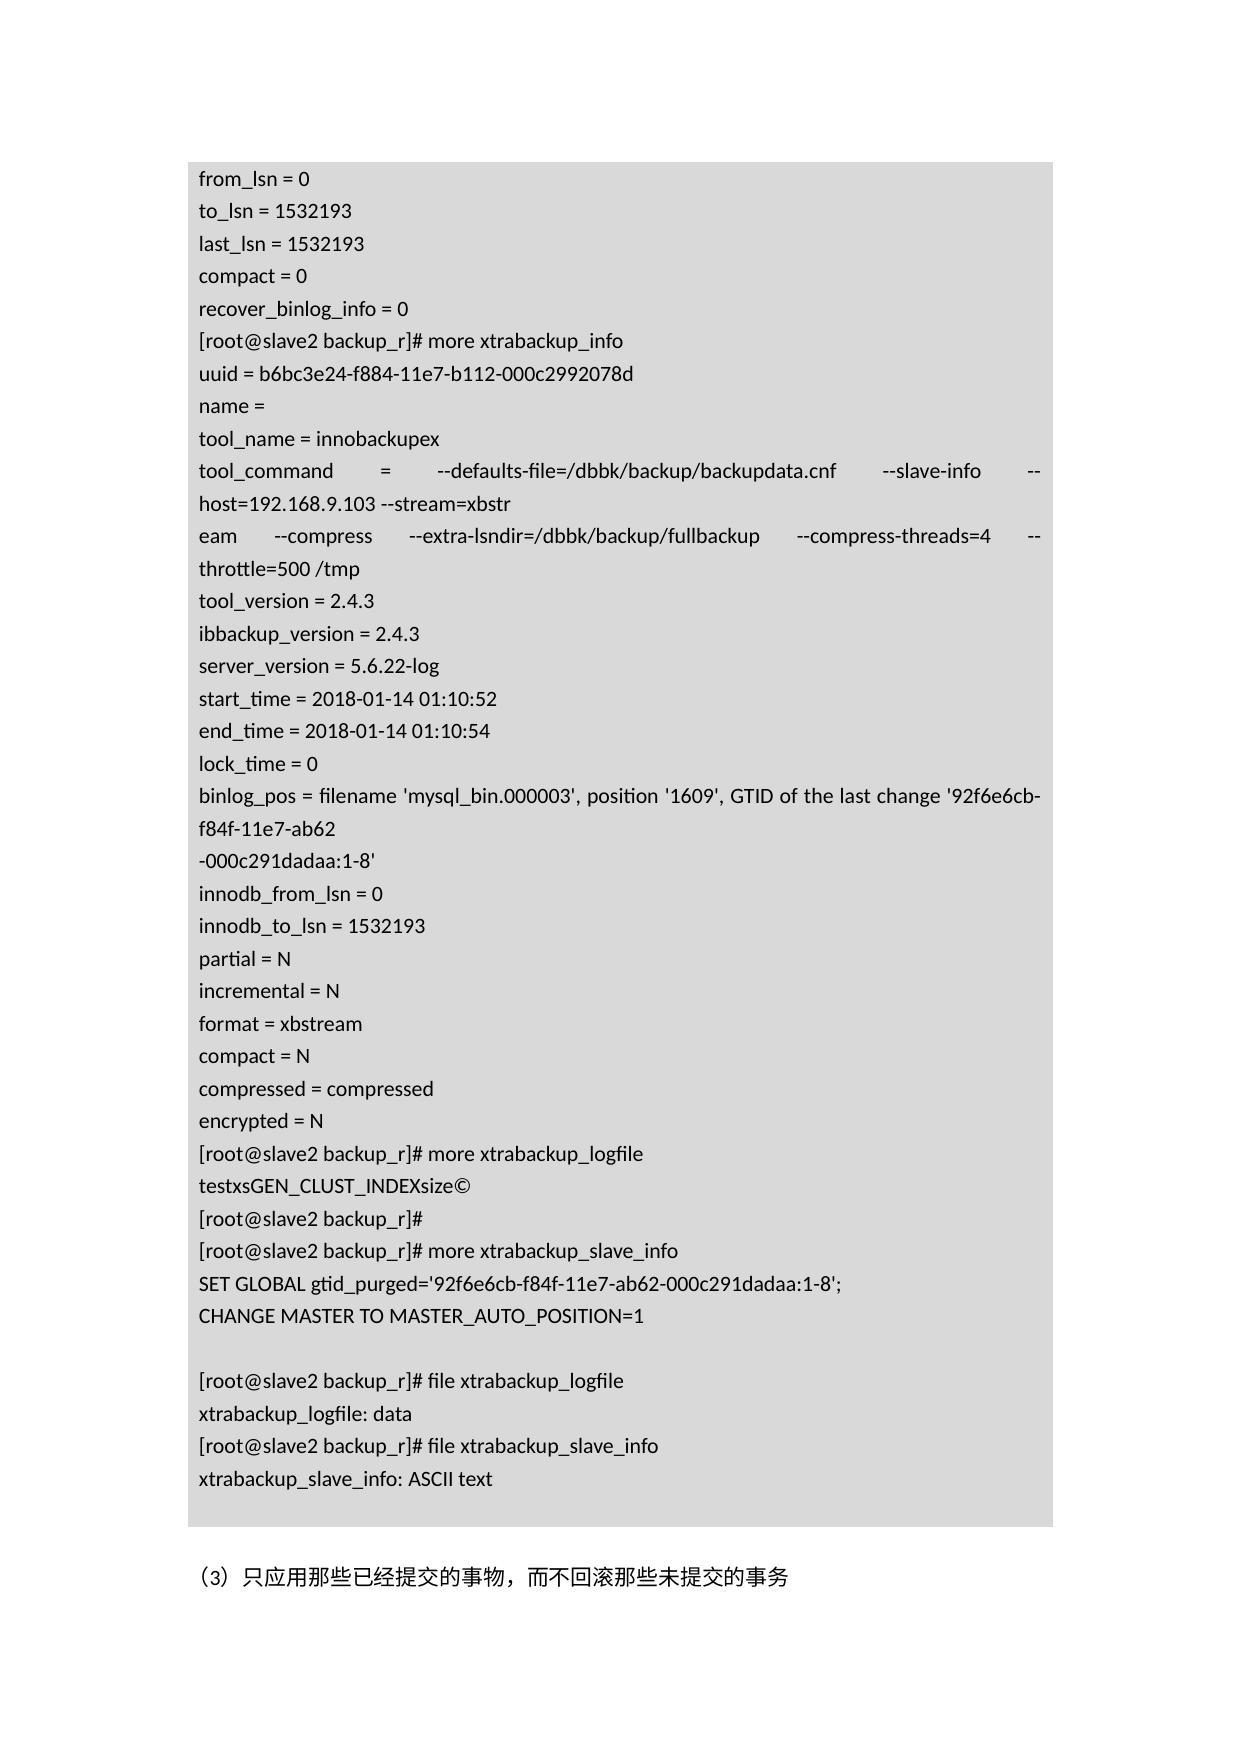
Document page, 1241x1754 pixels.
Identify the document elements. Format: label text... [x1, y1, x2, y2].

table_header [188, 162, 1053, 1527]
text （3）只应用那些已经提交的事物，而不回滚那些未提交的事务 [187, 1559, 1053, 1592]
